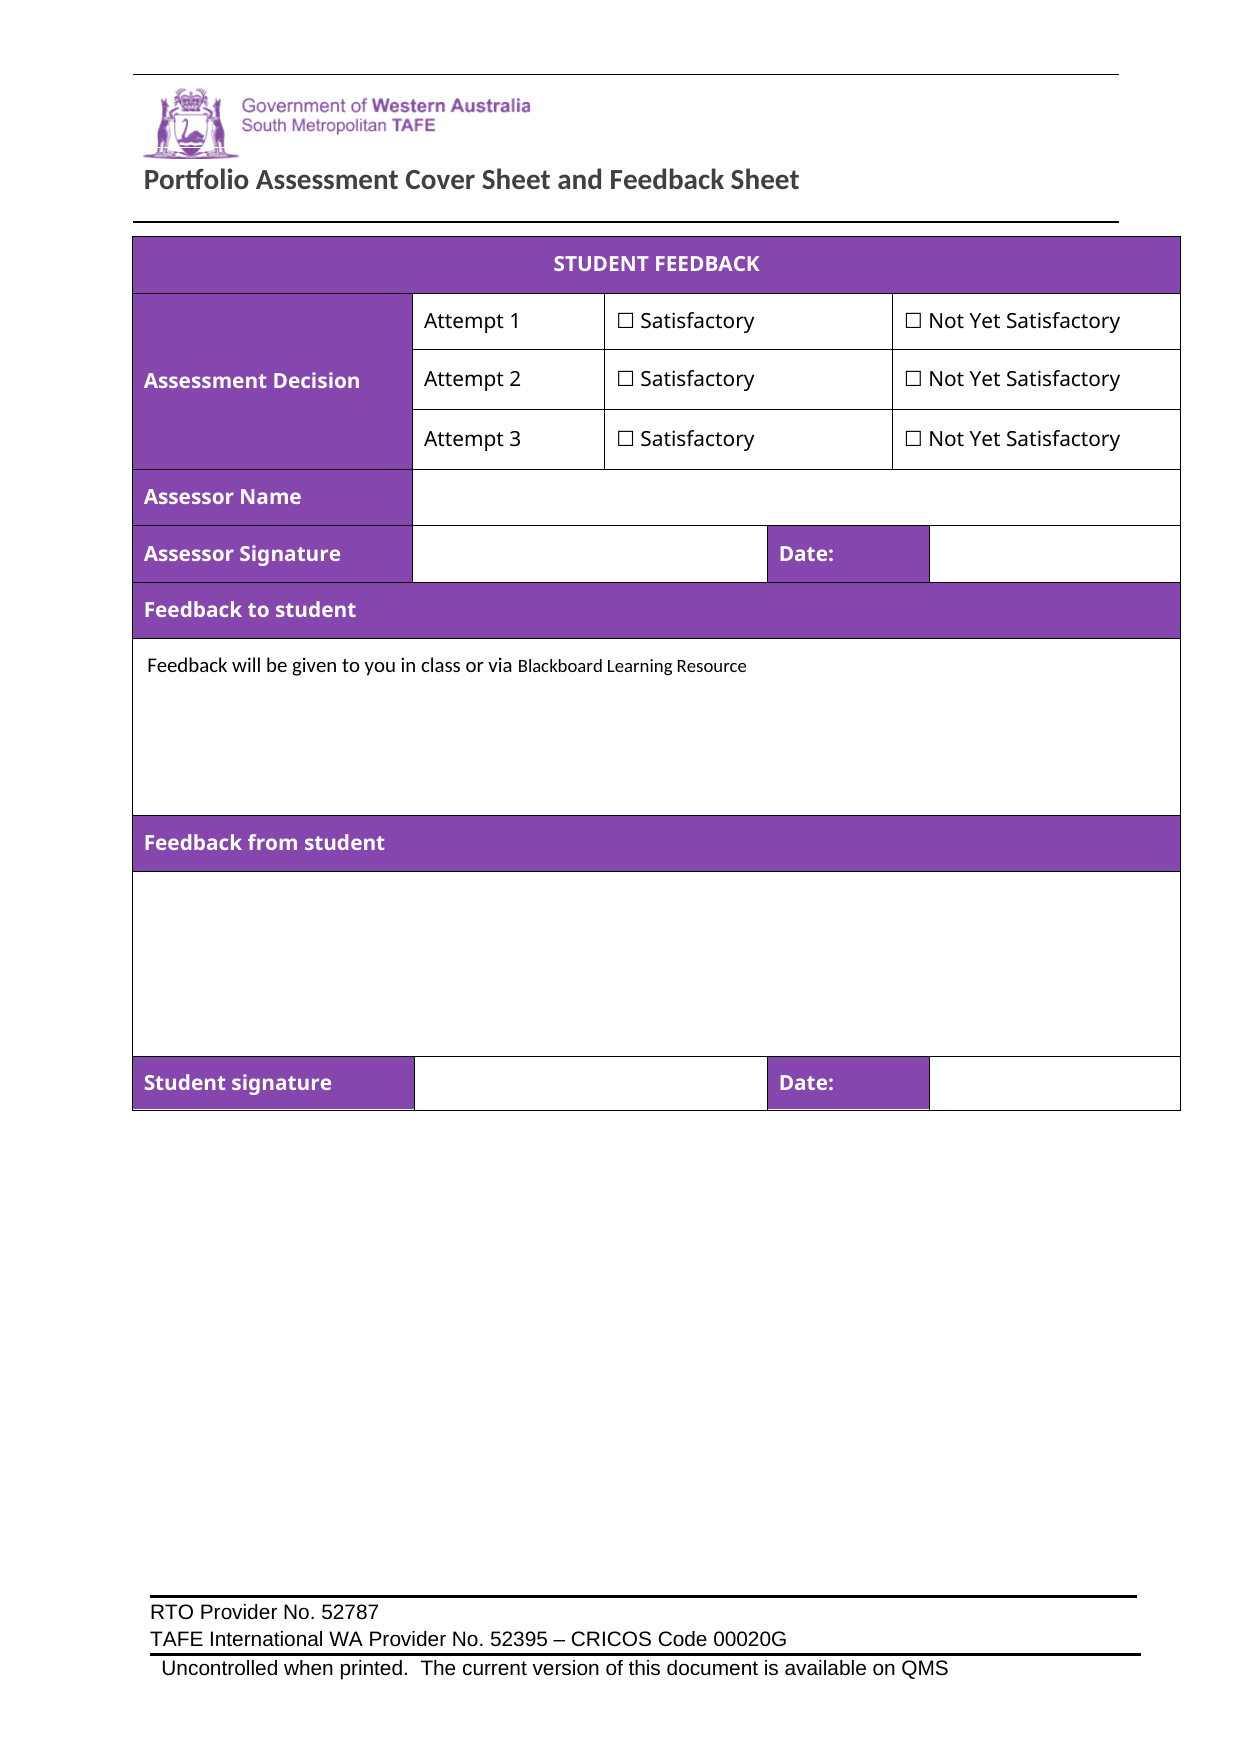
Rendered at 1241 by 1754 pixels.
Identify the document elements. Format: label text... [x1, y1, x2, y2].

table_cell Attempt 3 [413, 410, 604, 469]
table_cell Attempt 1 [413, 294, 604, 349]
table_cell ☐ Satisfactory [605, 350, 892, 409]
table_cell [413, 470, 1180, 525]
table_cell Feedback from student [133, 816, 1180, 871]
table_cell Feedback to student [133, 583, 1180, 638]
table_cell Feedback will be given to you in class or via Blackboard Learning Resource [133, 639, 1180, 815]
table_header STUDENT FEEDBACK [133, 237, 1180, 293]
table_cell [415, 1057, 767, 1109]
table_cell Date: [768, 1057, 929, 1109]
table_cell ☐ Not Yet Satisfactory [893, 294, 1180, 349]
table_cell ☐ Not Yet Satisfactory [893, 350, 1180, 409]
table_cell Assessment Decision [133, 294, 412, 469]
table_cell Date: [768, 526, 929, 582]
table_cell [413, 526, 767, 582]
table_cell Assessor Signature [133, 526, 412, 582]
table_cell [133, 872, 1180, 1056]
table_cell ☐ Satisfactory [605, 410, 892, 469]
table_cell ☐ Satisfactory [605, 294, 892, 349]
table_cell Assessor Name [133, 470, 412, 525]
picture [143, 88, 531, 147]
picture [143, 148, 531, 159]
table_cell Student signature [133, 1057, 414, 1109]
table_cell [930, 526, 1180, 582]
table_cell ☐ Not Yet Satisfactory [893, 410, 1180, 469]
table_cell [930, 1057, 1180, 1109]
table_cell Attempt 2 [413, 350, 604, 409]
